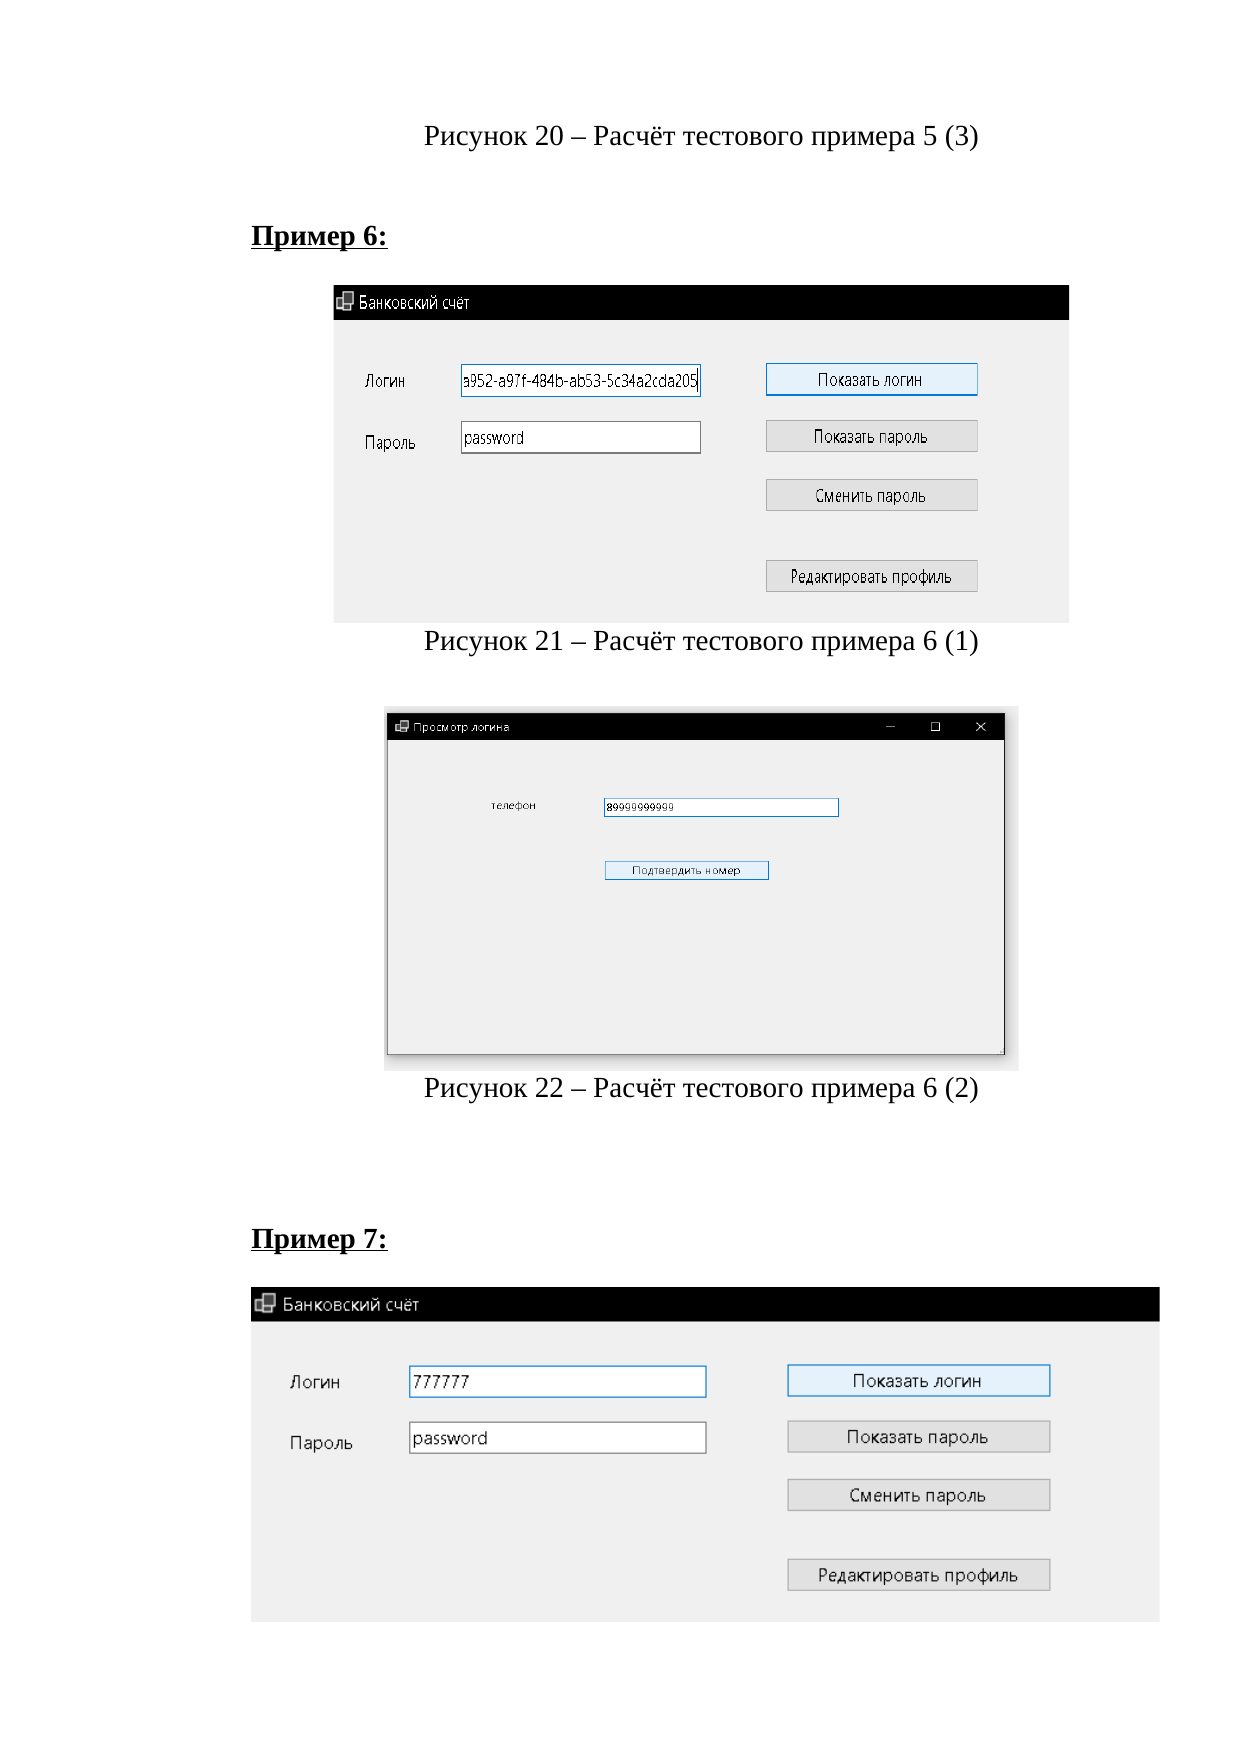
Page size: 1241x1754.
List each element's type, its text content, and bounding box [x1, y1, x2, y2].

text Рисунок 21 – Расчёт тестового примера 6 (1) [177, 623, 1152, 657]
picture [384, 706, 1019, 1071]
text Рисунок 22 – Расчёт тестового примера 6 (2) [177, 1070, 1152, 1104]
text Пример 7: [177, 1221, 1152, 1254]
text Рисунок 20 – Расчёт тестового примера 5 (3) [177, 118, 1152, 152]
picture [251, 1287, 1160, 1622]
text Пример 6: [177, 218, 1152, 252]
picture [333, 285, 1070, 623]
